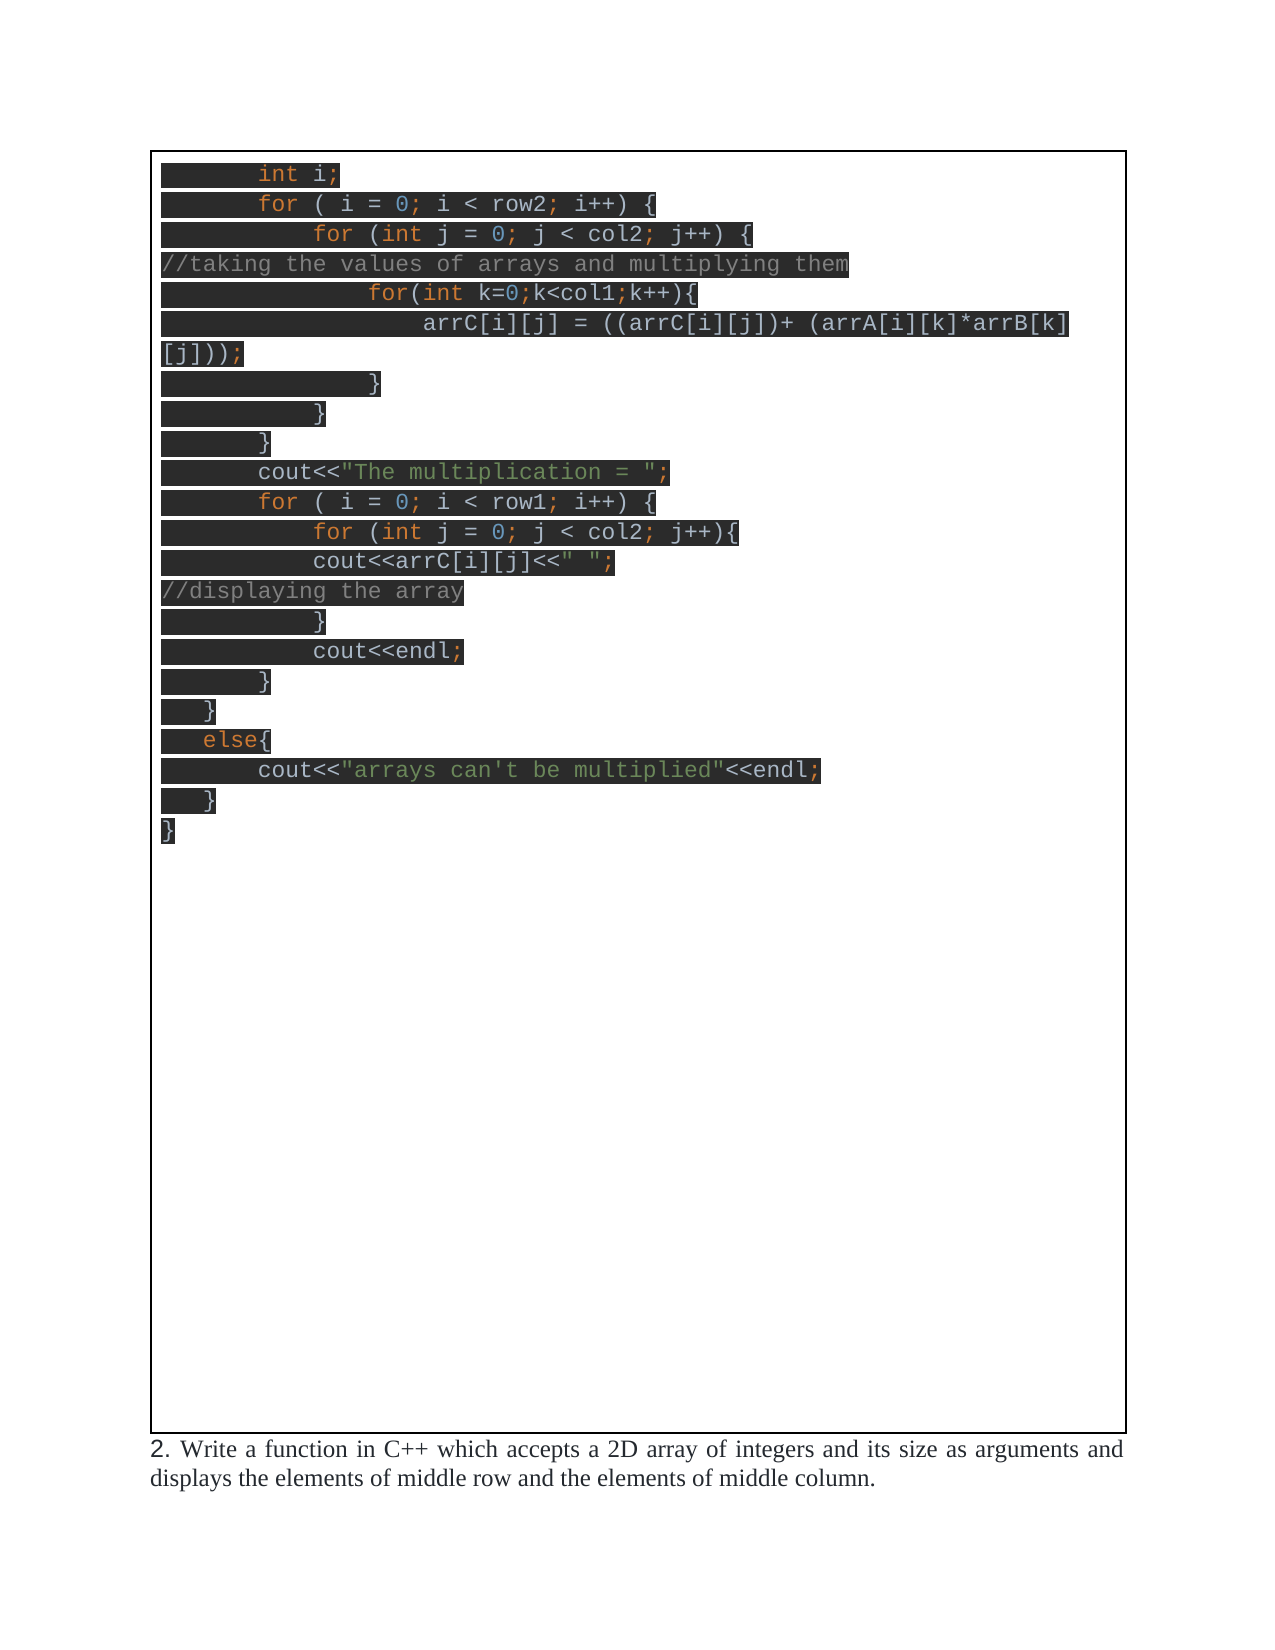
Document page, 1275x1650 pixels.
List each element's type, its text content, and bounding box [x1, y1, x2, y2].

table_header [152, 152, 1125, 1432]
text 2. Write a function in C++ which accepts a 2D array of integers and its size as arguments and displays the elements of middle row and the elements of middle column. [150, 1434, 1125, 1492]
